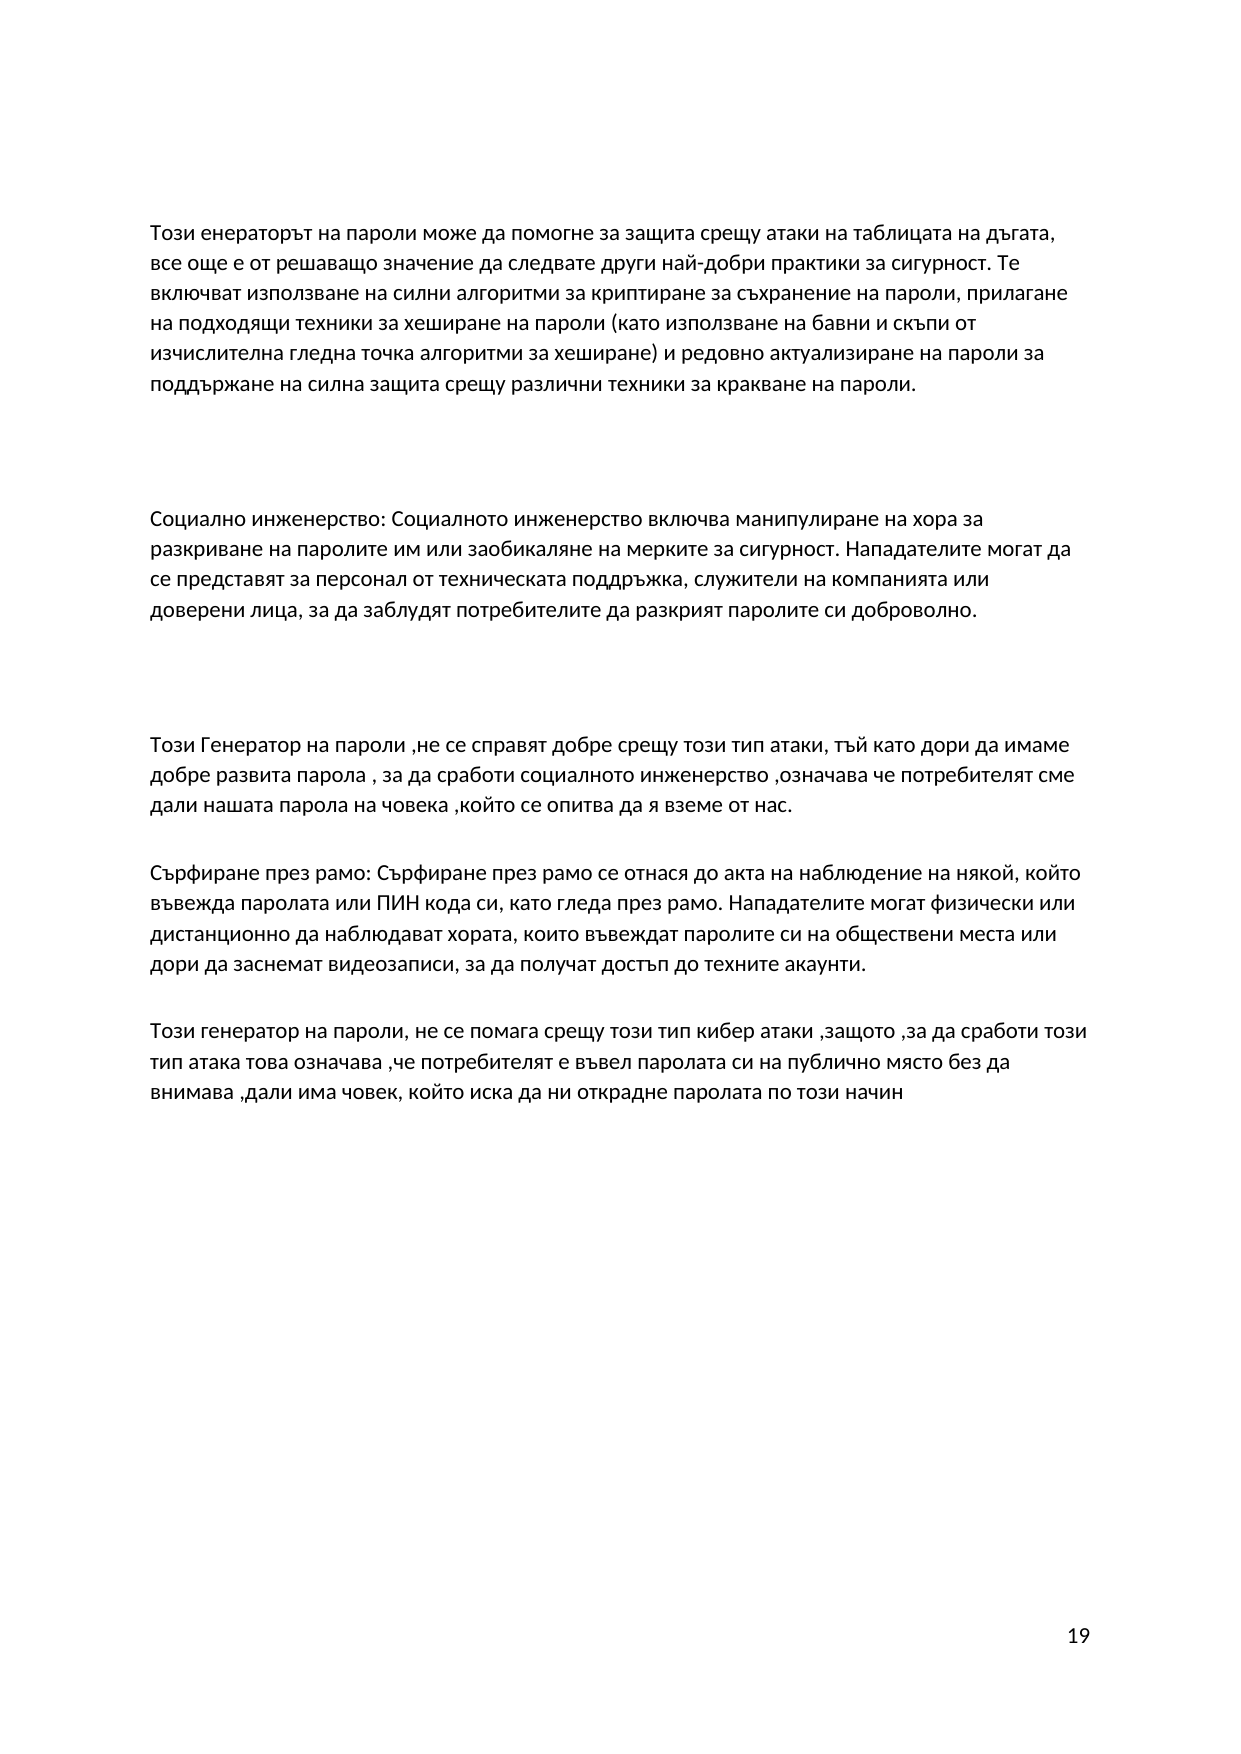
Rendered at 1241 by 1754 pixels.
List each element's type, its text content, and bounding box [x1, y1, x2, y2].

text Сърфиране през рамо: Сърфиране през рамо се отнася до акта на наблюдение на някой, който въвежда паролата или ПИН кода си, като гледа през рамо. Нападателите могат физически или дистанционно да наблюдават хората, които въвеждат паролите си на обществени места или дори да заснемат видеозаписи, за да получат достъп до техните акаунти. [150, 858, 1090, 977]
text Този енераторът на пароли може да помогне за защита срещу атаки на таблицата на дъгата, все още е от решаващо значение да следвате други най-добри практики за сигурност. Те включват използване на силни алгоритми за криптиране за съхранение на пароли, прилагане на подходящи техники за хеширане на пароли (като използване на бавни и скъпи от изчислителна гледна точка алгоритми за хеширане) и редовно актуализиране на пароли за поддържане на силна защита срещу различни техники за кракване на пароли. [150, 218, 1090, 397]
text Този генератор на пароли, не се помага срещу този тип кибер атаки ,защото ,за да сработи този тип атака това означава ,че потребителят е въвел паролата си на публично място без да внимава ,дали има човек, който иска да ни открадне паролата по този начин [150, 1017, 1090, 1105]
text Този Генератор на пароли ,не се справят добре срещу този тип атаки, тъй като дори да имаме добре развита парола , за да сработи социалното инженерство ,означава че потребителят сме дали нашата парола на човека ,който се опитва да я вземе от нас. [150, 730, 1090, 819]
text Социално инженерство: Социалното инженерство включва манипулиране на хора за разкриване на паролите им или заобикаляне на мерките за сигурност. Нападателите могат да се представят за персонал от техническата поддръжка, служители на компанията или доверени лица, за да заблудят потребителите да разкрият паролите си доброволно. [150, 504, 1090, 623]
